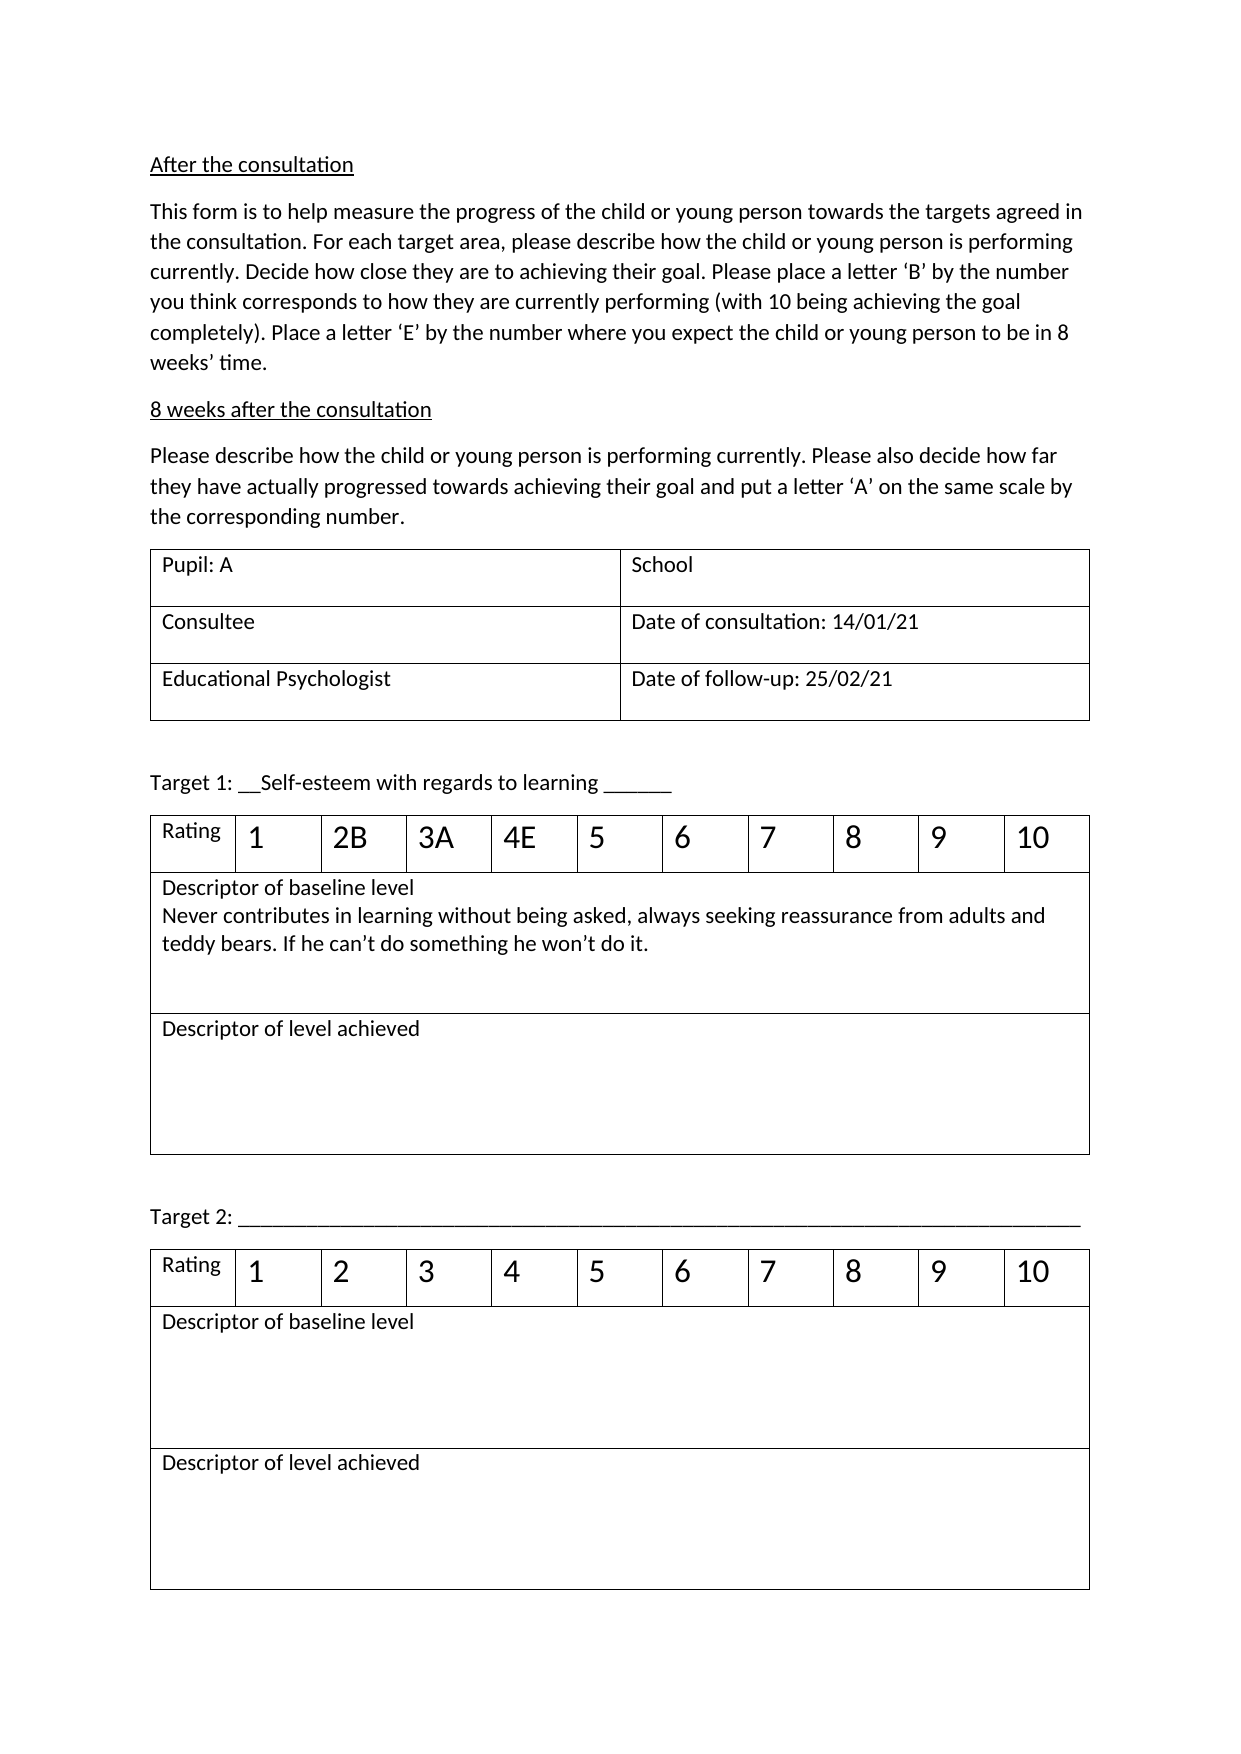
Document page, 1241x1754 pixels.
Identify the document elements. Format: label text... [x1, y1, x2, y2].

table_cell Descriptor of baseline level Never contributes in learning without being asked, always seeking reassurance from adults and teddy bears. If he can’t do something he won’t do it. [151, 873, 1089, 1013]
table_header 5 [578, 1250, 662, 1306]
table_header Rating [151, 1250, 235, 1306]
table_header 3 [407, 1250, 491, 1306]
table_header Rating [151, 816, 235, 872]
text 8 weeks after the consultation [150, 395, 1090, 423]
table_header Pupil: A [151, 550, 620, 606]
table_header 4E [492, 816, 577, 872]
table_header 7 [749, 1250, 833, 1306]
table_header 9 [919, 816, 1004, 872]
table_header 1 [236, 816, 321, 872]
table_header School [621, 550, 1089, 606]
table_header 3A [407, 816, 491, 872]
table_header 2 [322, 1250, 406, 1306]
table_header 5 [578, 816, 662, 872]
table_header 1 [236, 1250, 321, 1306]
table_cell Educational Psychologist [151, 664, 620, 720]
text Please describe how the child or young person is performing currently. Please also decide how far they have actually progressed towards achieving their goal and put a letter ‘A’ on the same scale by the corresponding number. [150, 442, 1090, 530]
table_header 7 [749, 816, 833, 872]
table_cell Descriptor of level achieved [151, 1449, 1089, 1588]
table_header 6 [663, 816, 748, 872]
table_header 8 [834, 1250, 918, 1306]
table_header 10 [1005, 1250, 1089, 1306]
table_header 6 [663, 1250, 748, 1306]
text This form is to help measure the progress of the child or young person towards the targets agreed in the consultation. For each target area, please describe how the child or young person is performing currently. Decide how close they are to achieving their goal. Please place a letter ‘B’ by the number you think corresponds to how they are currently performing (with 10 being achieving the goal completely). Place a letter ‘E’ by the number where you expect the child or young person to be in 8 weeks’ time. [150, 197, 1090, 376]
table_header 8 [834, 816, 918, 872]
text Target 2: __________________________________________________________________________ [150, 1202, 1090, 1230]
table_cell Date of consultation: 14/01/21 [621, 607, 1089, 663]
text Target 1: __Self-esteem with regards to learning ______ [150, 768, 1090, 796]
table_header 4 [492, 1250, 577, 1306]
table_cell Consultee [151, 607, 620, 663]
table_header 10 [1005, 816, 1089, 872]
table_cell Descriptor of baseline level [151, 1307, 1089, 1447]
table_cell Descriptor of level achieved [151, 1014, 1089, 1154]
table_cell Date of follow-up: 25/02/21 [621, 664, 1089, 720]
text After the consultation [150, 150, 1090, 178]
table_header 2B [322, 816, 406, 872]
table_header 9 [919, 1250, 1004, 1306]
